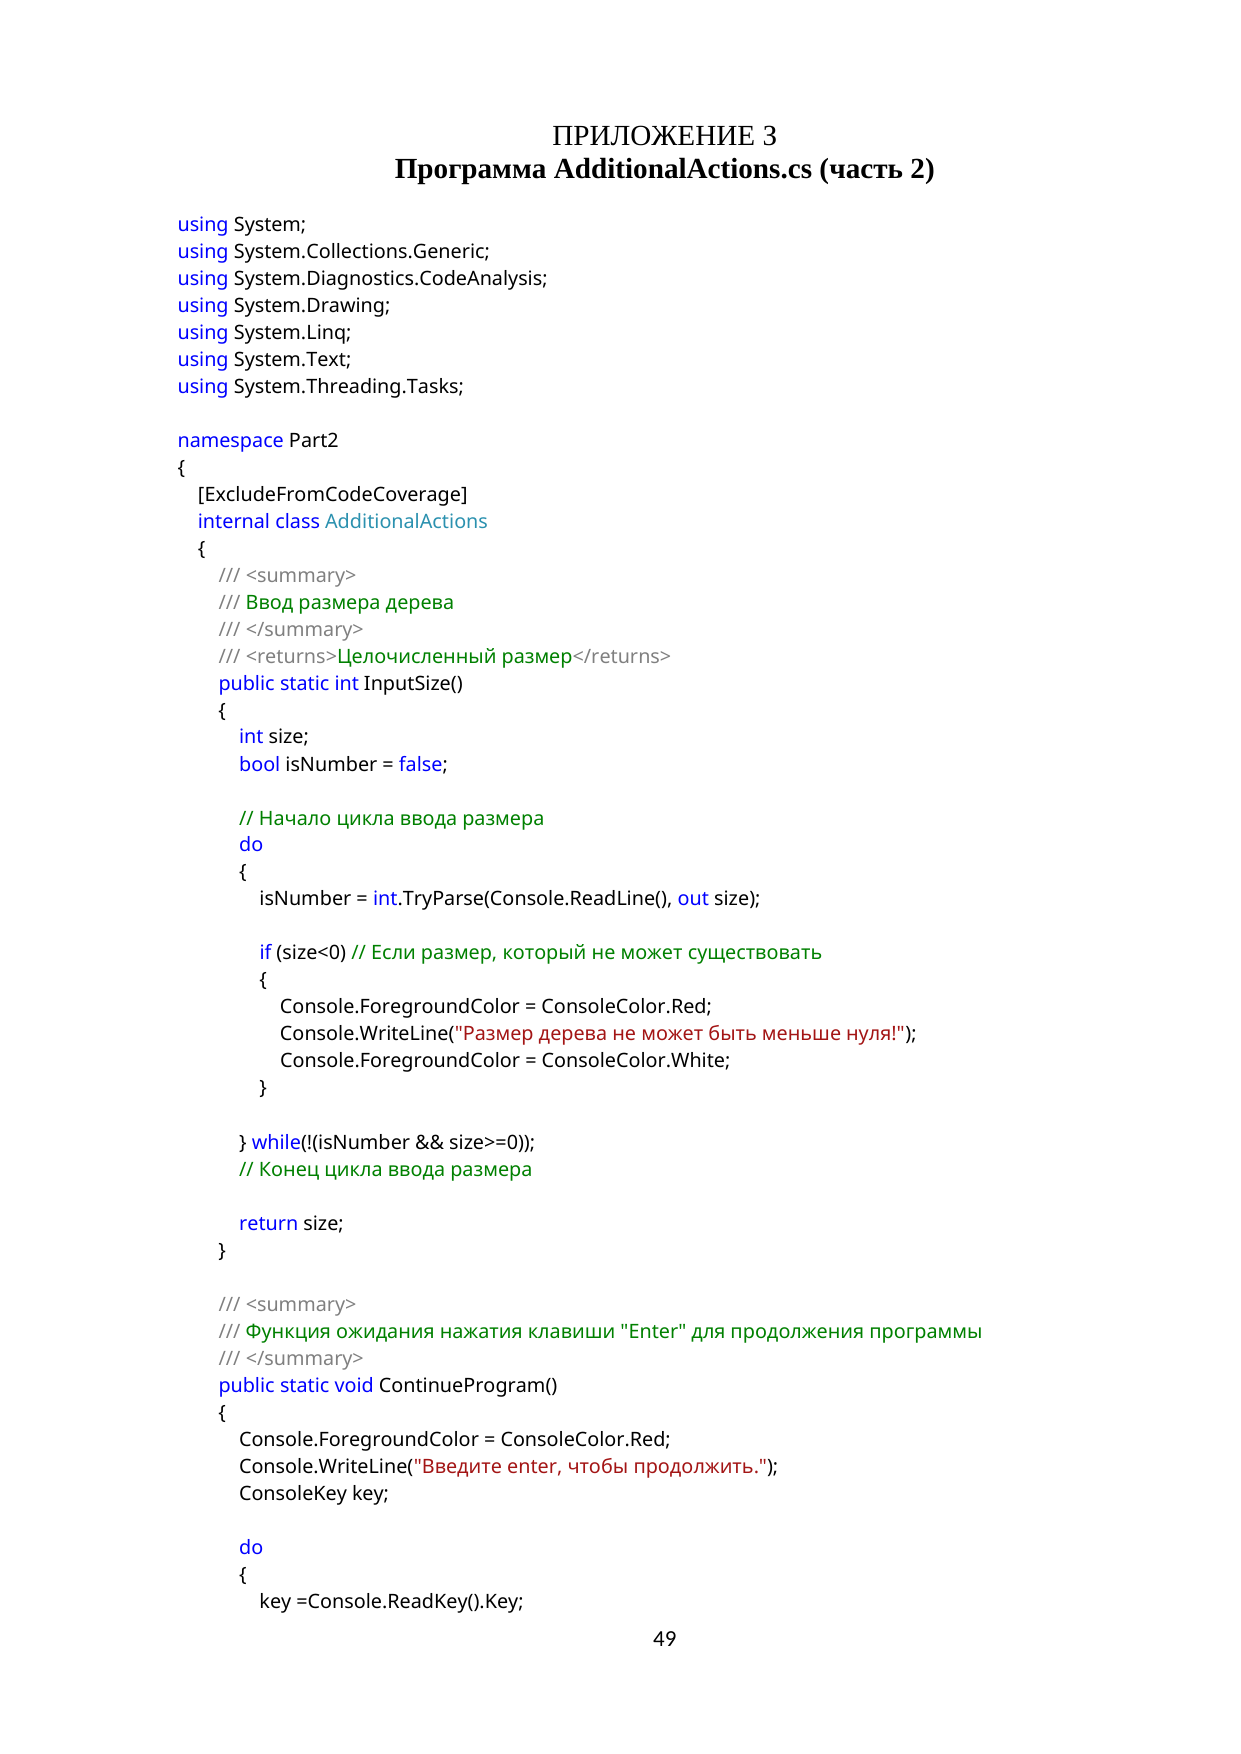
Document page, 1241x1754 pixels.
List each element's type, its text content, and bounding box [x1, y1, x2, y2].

text using System.Drawing; [177, 291, 1152, 318]
text { [177, 696, 1152, 723]
subtitle ПРИЛОЖЕНИЕ З Программа AdditionalActions.cs (часть 2) [177, 118, 1152, 185]
text // Конец цикла ввода размера [177, 1156, 1152, 1182]
text } [177, 1236, 1152, 1263]
text Console.WriteLine("Введите enter, чтобы продолжить."); [177, 1452, 1152, 1479]
text { [177, 534, 1152, 561]
text } while(!(isNumber && size>=0)); [177, 1128, 1152, 1156]
text { [177, 1398, 1152, 1425]
text public static int InputSize() [177, 669, 1152, 696]
text { [177, 1560, 1152, 1587]
text internal class AdditionalActions [177, 507, 1152, 534]
text Console.ForegroundColor = ConsoleColor.Red; [177, 993, 1152, 1019]
text key =Console.ReadKey().Key; [177, 1587, 1152, 1614]
text using System; [177, 210, 1152, 237]
text /// Ввод размера дерева [177, 588, 1152, 615]
text do [177, 831, 1152, 858]
text using System.Threading.Tasks; [177, 372, 1152, 399]
text if (size<0) // Если размер, который не может существовать [177, 939, 1152, 966]
text { [177, 453, 1152, 480]
text do [177, 1533, 1152, 1560]
text { [177, 966, 1152, 993]
text /// <summary> [177, 561, 1152, 588]
text } [177, 1073, 1152, 1101]
text using System.Linq; [177, 318, 1152, 345]
text Console.ForegroundColor = ConsoleColor.Red; [177, 1425, 1152, 1452]
text // Начало цикла ввода размера [177, 804, 1152, 831]
text /// </summary> [177, 615, 1152, 642]
text [ExcludeFromCodeCoverage] [177, 480, 1152, 507]
text Console.WriteLine("Размер дерева не может быть меньше нуля!"); [177, 1019, 1152, 1047]
text namespace Part2 [177, 426, 1152, 453]
text { [177, 858, 1152, 885]
text using System.Diagnostics.CodeAnalysis; [177, 264, 1152, 291]
text ConsoleKey key; [177, 1479, 1152, 1506]
text /// <returns>Целочисленный размер</returns> [177, 642, 1152, 669]
text using System.Collections.Generic; [177, 237, 1152, 264]
text bool isNumber = false; [177, 750, 1152, 777]
text int size; [177, 723, 1152, 750]
text public static void ContinueProgram() [177, 1371, 1152, 1398]
text Console.ForegroundColor = ConsoleColor.White; [177, 1047, 1152, 1073]
text /// Функция ожидания нажатия клавиши "Enter" для продолжения программы [177, 1317, 1152, 1344]
text return size; [177, 1209, 1152, 1236]
text /// </summary> [177, 1344, 1152, 1371]
text isNumber = int.TryParse(Console.ReadLine(), out size); [177, 885, 1152, 912]
text using System.Text; [177, 345, 1152, 372]
text /// <summary> [177, 1290, 1152, 1317]
